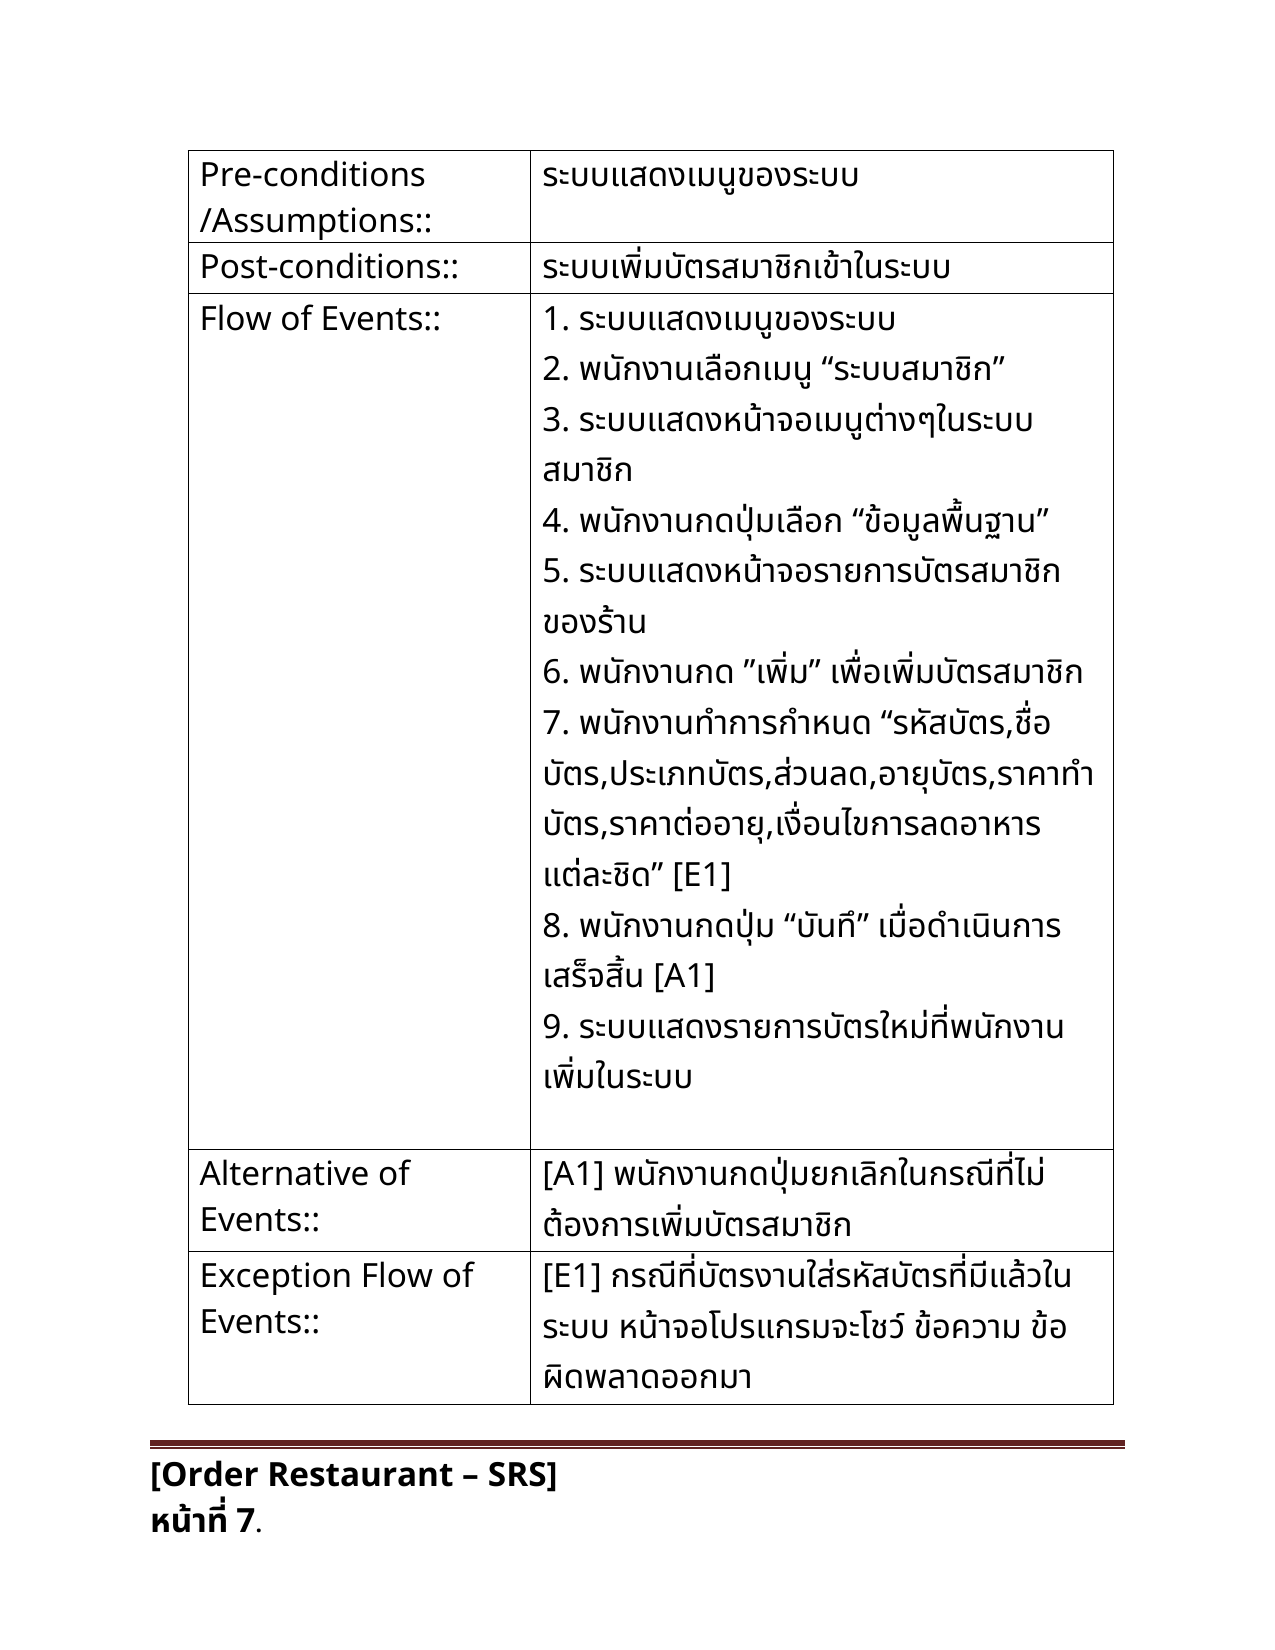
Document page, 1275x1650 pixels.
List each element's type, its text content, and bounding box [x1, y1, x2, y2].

table_cell [E1] กรณีที่บัตรงานใส่รหัสบัตรที่มีแล้วในระบบ หน้าจอโปรแกรมจะโชว์ ข้อความ ข้อผิดพลาดออกมา [531, 1252, 1113, 1404]
table_cell [A1] พนักงานกดปุ่มยกเลิกในกรณีที่ไม่ต้องการเพิ่มบัตรสมาชิก [531, 1150, 1113, 1251]
table_cell 1. ระบบแสดงเมนูของระบบ 2. พนักงานเลือกเมนู “ระบบสมาชิก” 3. ระบบแสดงหน้าจอเมนูต่างๆในระบบสมาชิก 4. พนักงานกดปุ่มเลือก “ข้อมูลพื้นฐาน” 5. ระบบแสดงหน้าจอรายการบัตรสมาชิกของร้าน 6. พนักงานกด ”เพิ่ม” เพื่อเพิ่มบัตรสมาชิก 7. พนักงานทำการกำหนด “รหัสบัตร,ชื่อบัตร,ประเภทบัตร,ส่วนลด,อายุบัตร,ราคาทำบัตร,ราคาต่ออายุ,เงื่อนไขการลดอาหารแต่ละชิด” [E1] 8. พนักงานกดปุ่ม “บันทึ” เมื่อดำเนินการเสร็จสิ้น [A1] 9. ระบบแสดงรายการบัตรใหม่ที่พนักงานเพิ่มในระบบ [531, 294, 1113, 1149]
table_cell Exception Flow of Events:: [189, 1252, 530, 1404]
table_cell Pre-conditions /Assumptions:: [189, 151, 530, 242]
table_cell ระบบแสดงเมนูของระบบ [531, 151, 1113, 242]
table_cell Flow of Events:: [189, 294, 530, 1149]
table_cell Alternative of Events:: [189, 1150, 530, 1251]
table_cell Post-conditions:: [189, 243, 530, 293]
table_cell ระบบเพิ่มบัตรสมาชิกเข้าในระบบ [531, 243, 1113, 293]
